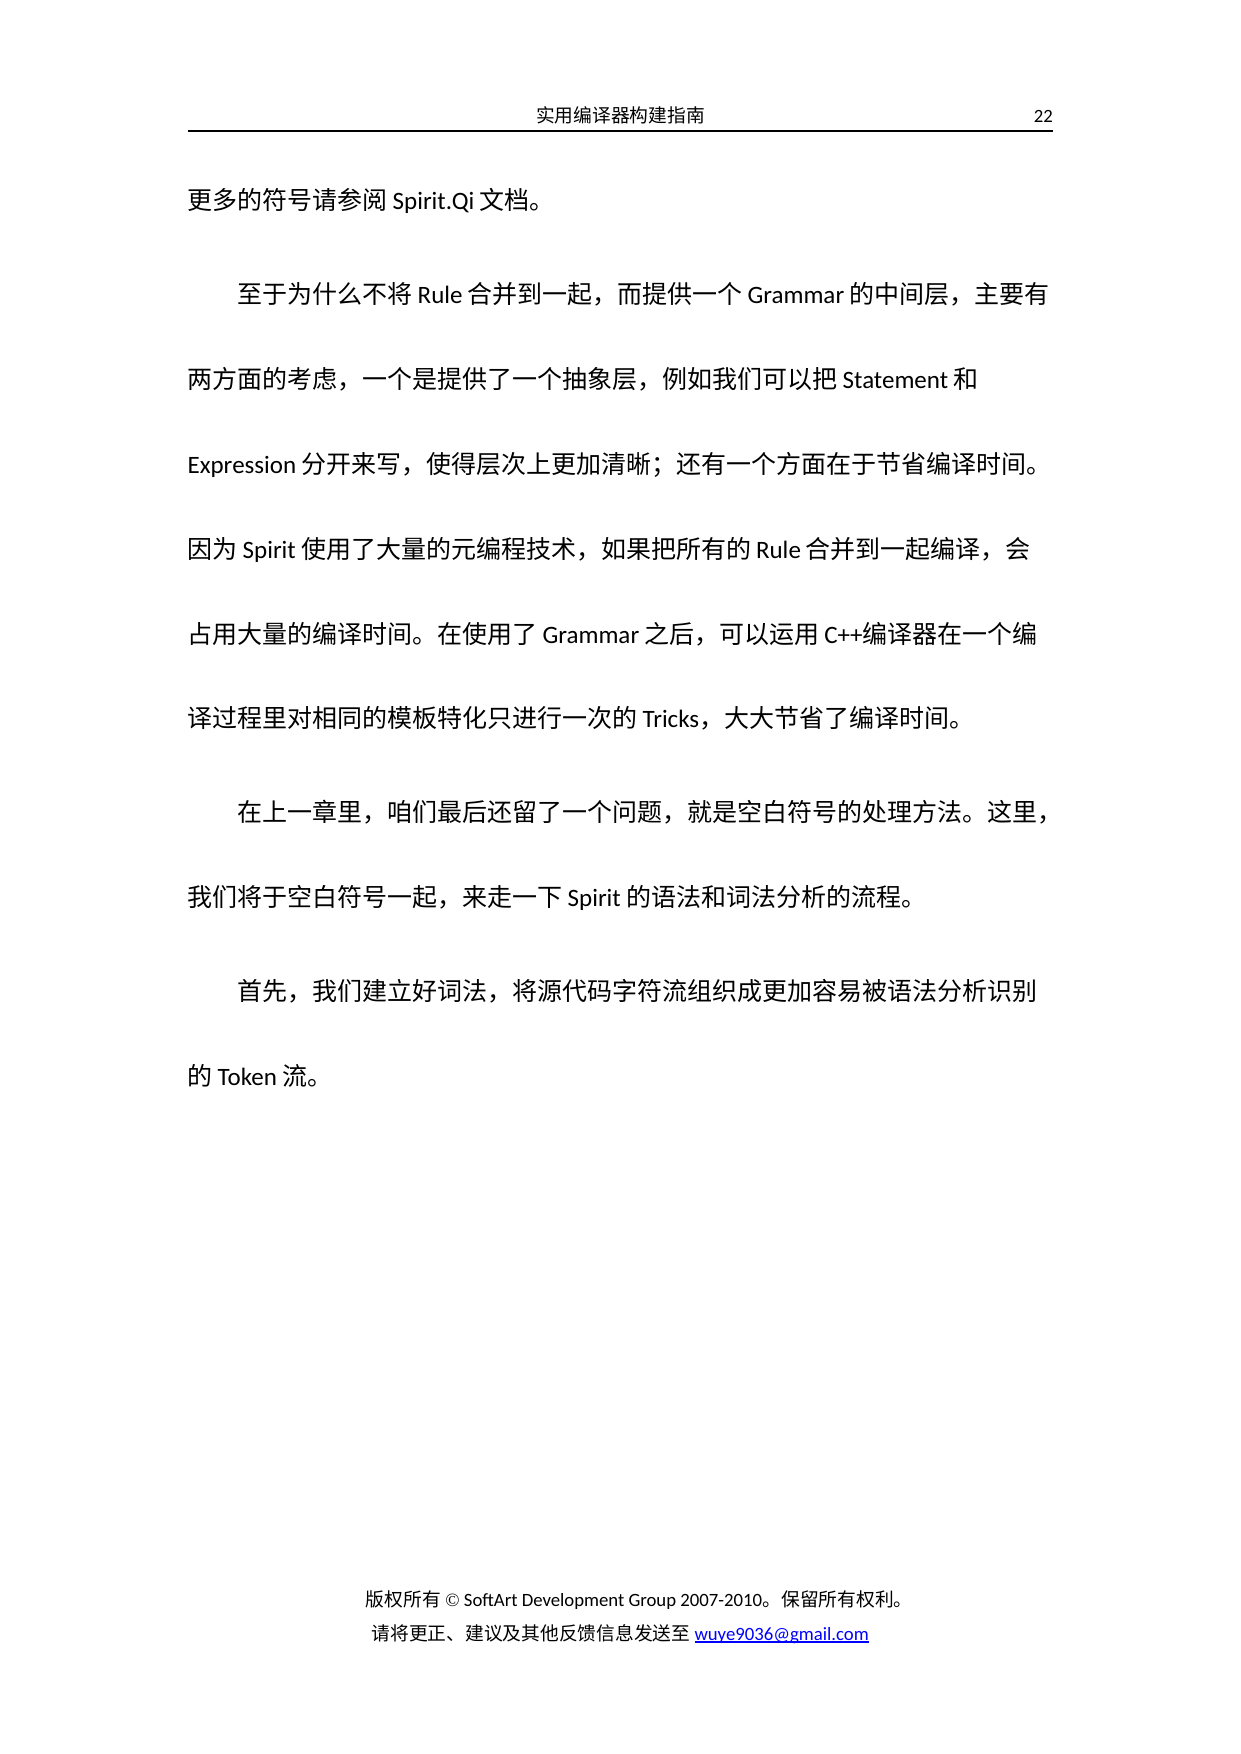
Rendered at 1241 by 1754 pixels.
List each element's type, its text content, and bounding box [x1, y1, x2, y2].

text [187, 165, 1053, 233]
text 至于为什么不将Rule合并到一起，而提供一个Grammar的中间层，主要有两方面的考虑，一个是提供了一个抽象层，例如我们可以把Statement和Expression分开来写，使得层次上更加清晰；还有一个方面在于节省编译时间。因为Spirit使用了大量的元编程技术，如果把所有的Rule合并到一起编译，会占用大量的编译时间。在使用了Grammar之后，可以运用C++编译器在一个编译过程里对相同的模板特化只进行一次的Tricks，大大节省了编译时间。 [187, 259, 1053, 751]
text 首先，我们建立好词法，将源代码字符流组织成更加容易被语法分析识别的Token流。 [187, 956, 1053, 1109]
text 在上一章里，咱们最后还留了一个问题，就是空白符号的处理方法。这里，我们将于空白符号一起，来走一下Spirit的语法和词法分析的流程。 [187, 777, 1053, 930]
